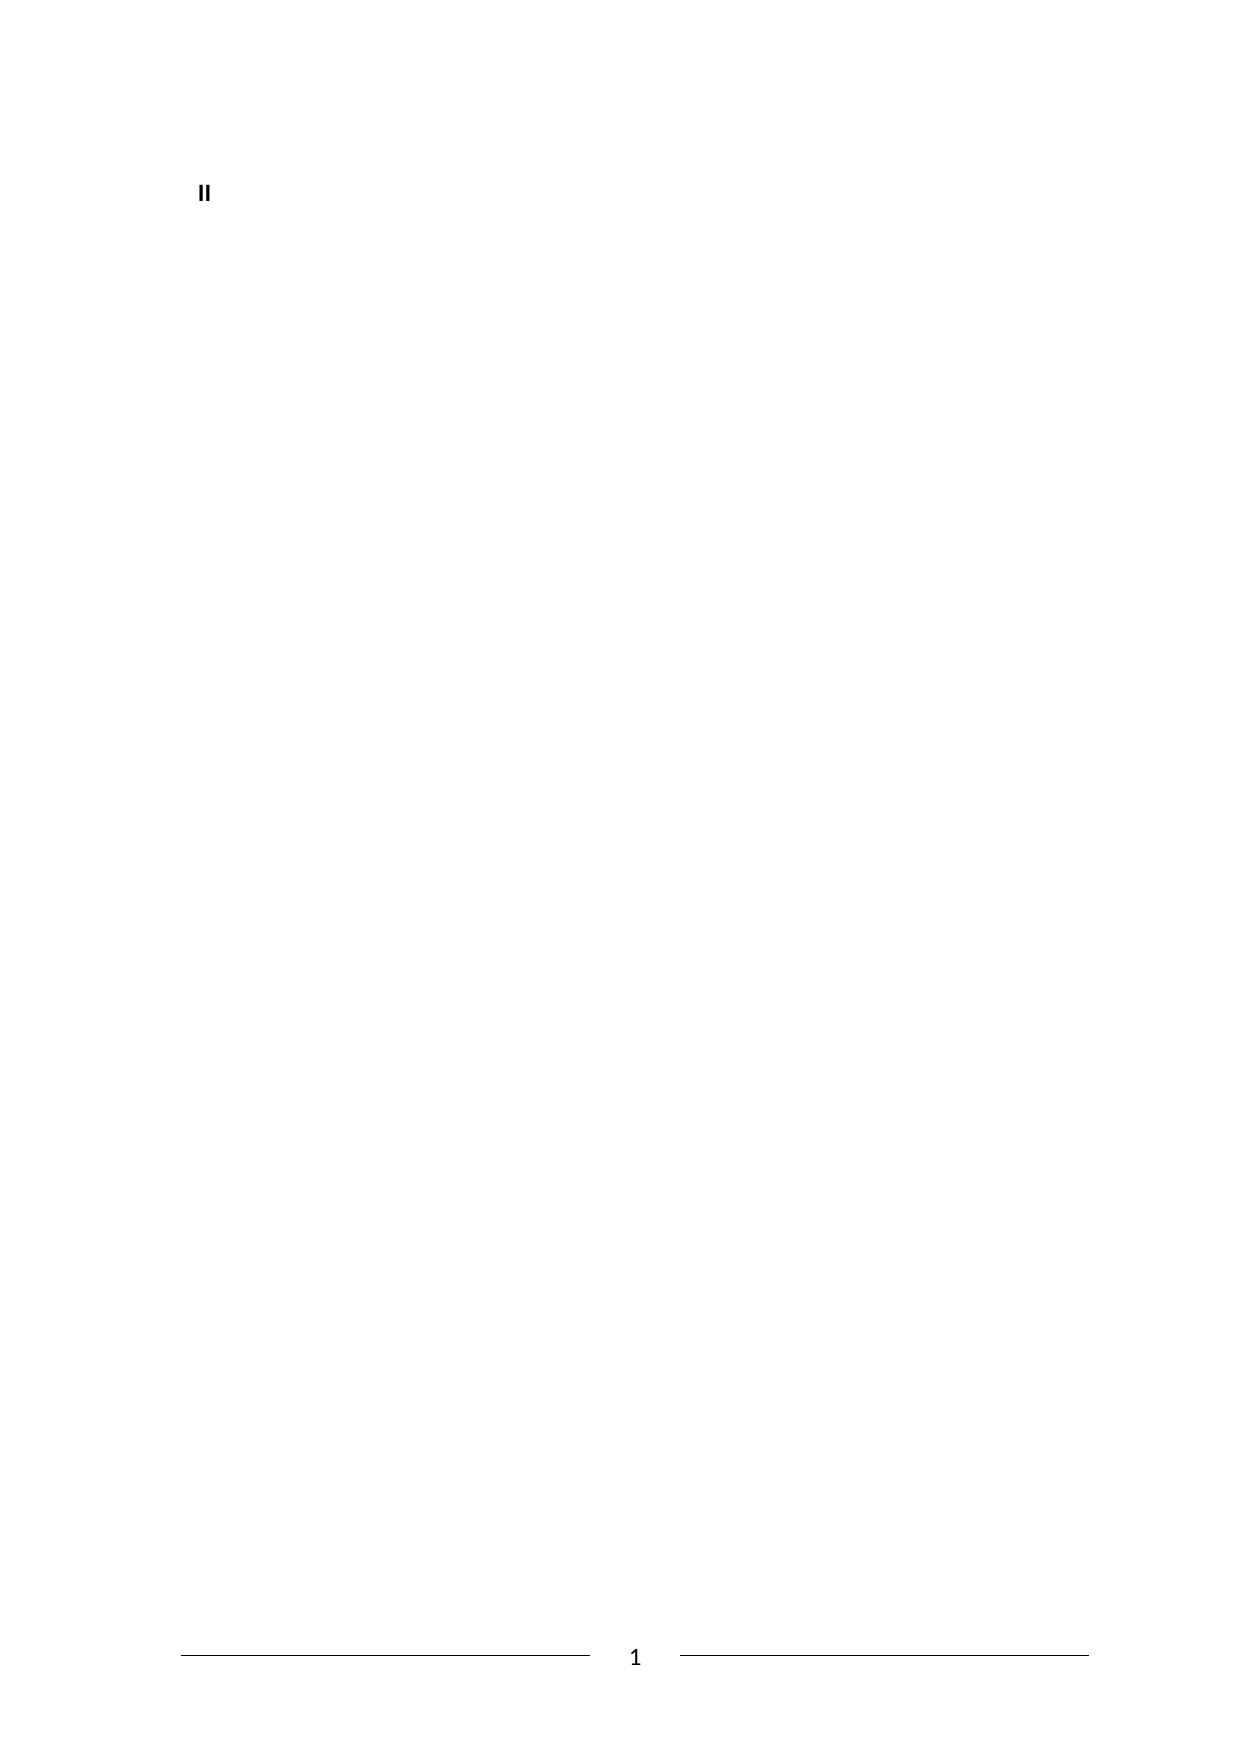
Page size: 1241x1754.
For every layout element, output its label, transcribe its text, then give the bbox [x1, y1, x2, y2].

text II [148, 159, 1122, 207]
